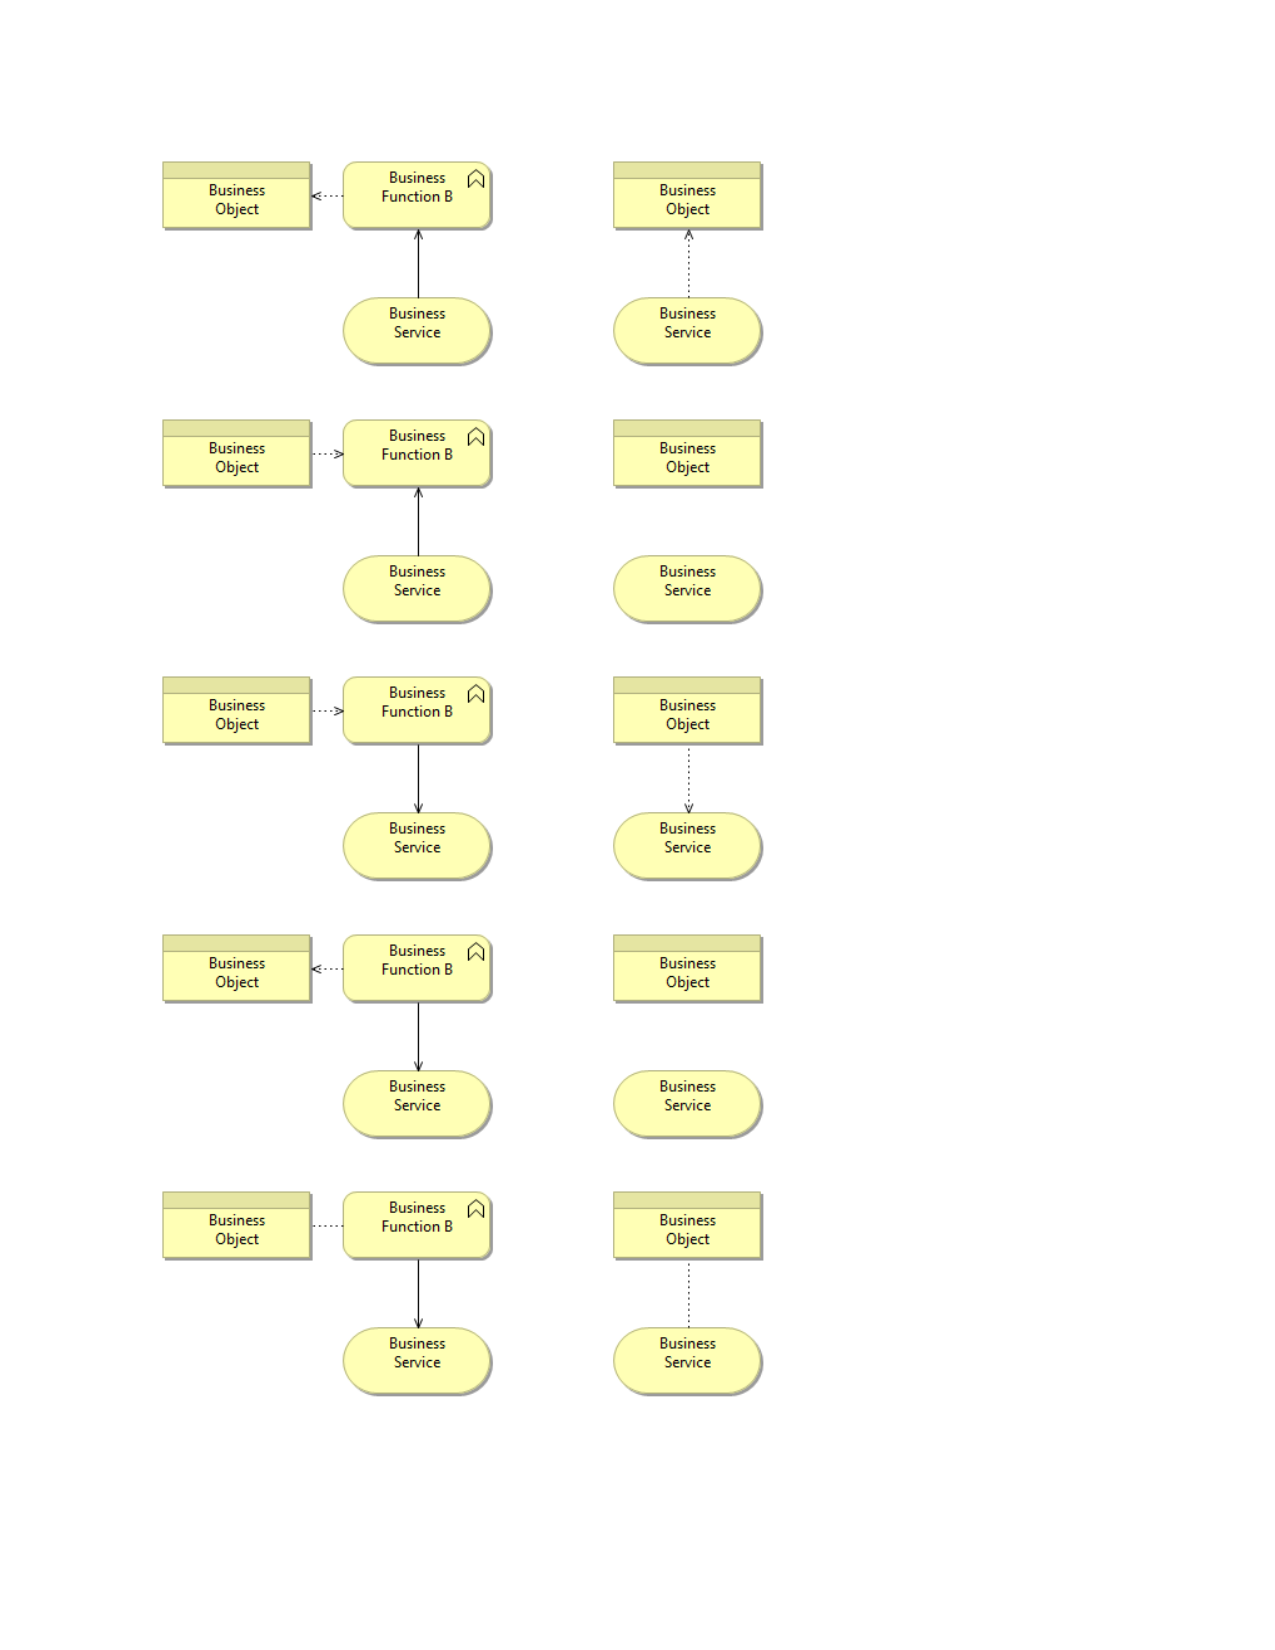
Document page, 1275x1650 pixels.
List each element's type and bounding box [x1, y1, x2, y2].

picture [150, 922, 775, 1152]
picture [150, 407, 775, 637]
picture [150, 150, 775, 379]
picture [150, 1180, 775, 1409]
picture [150, 665, 775, 894]
